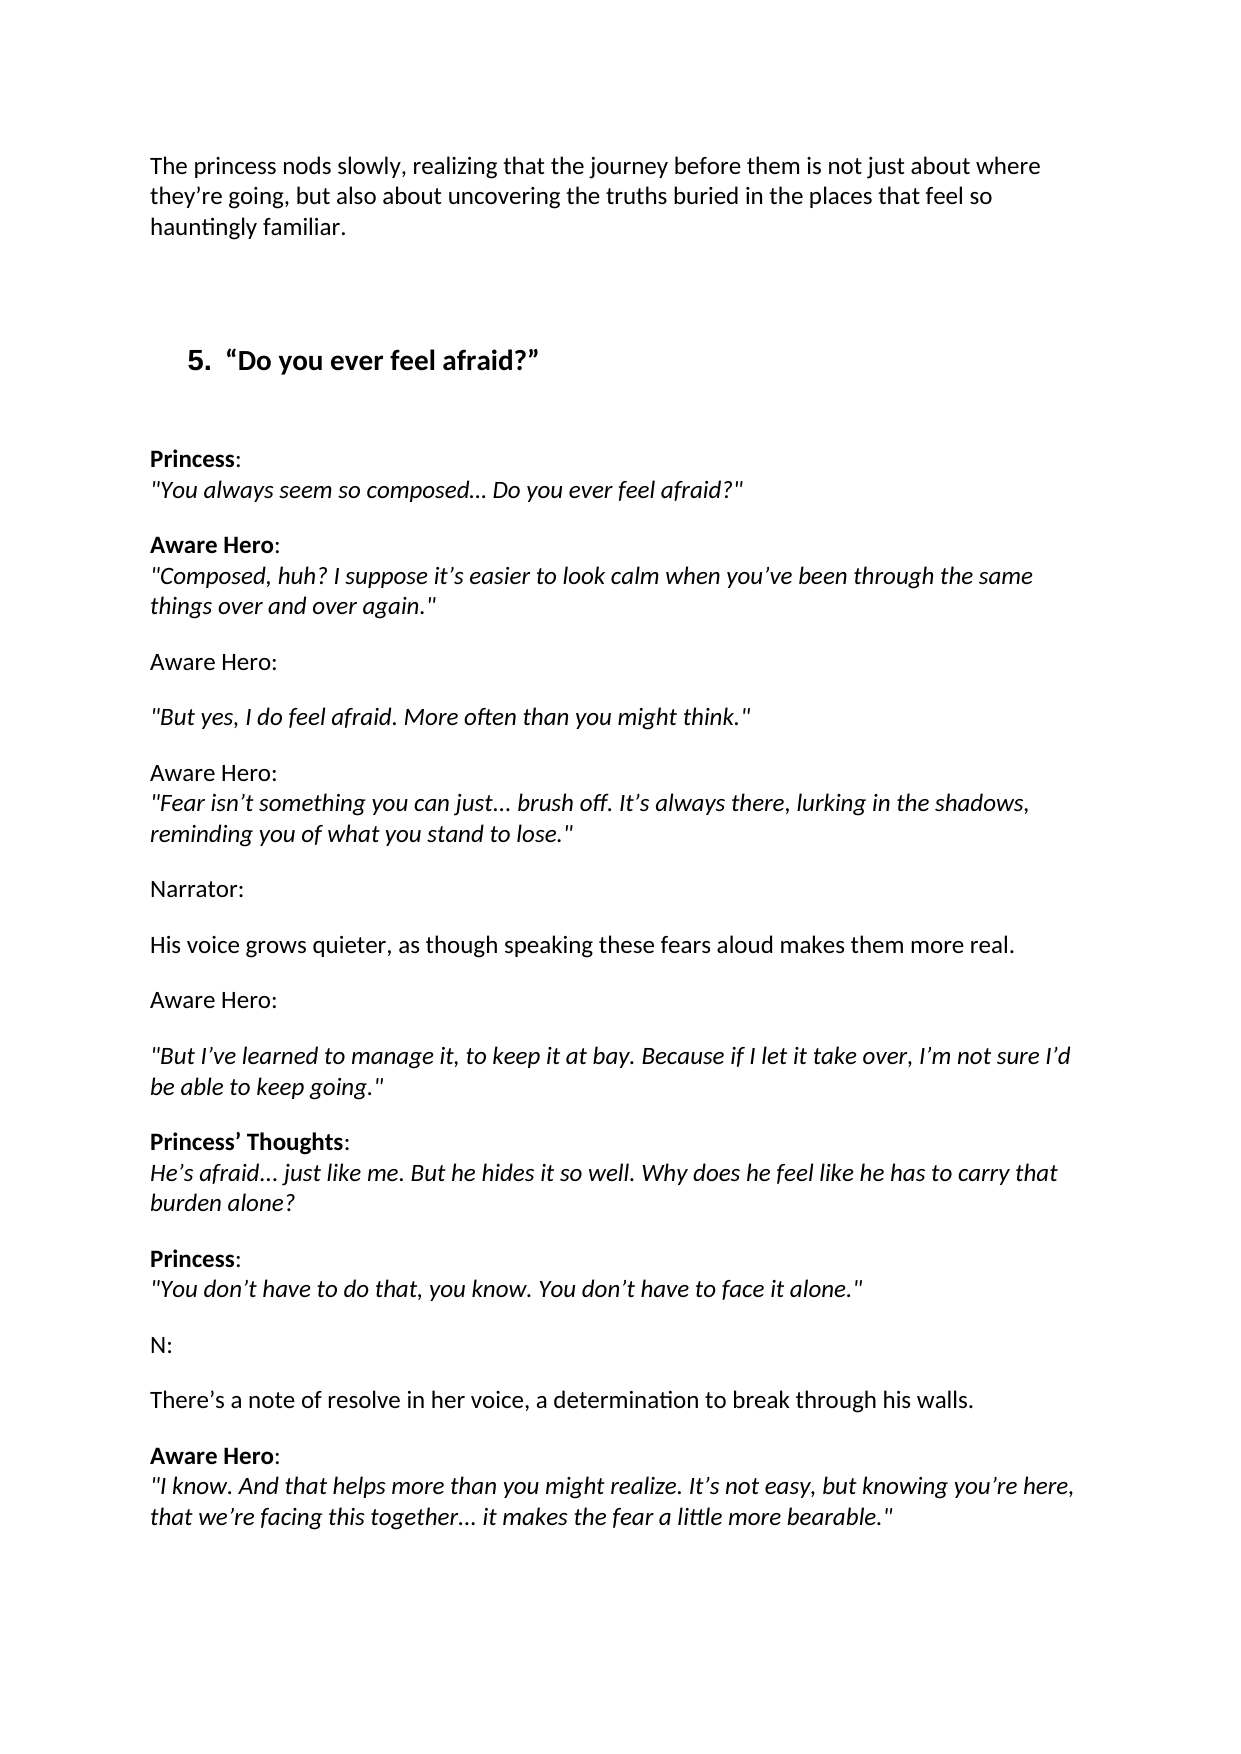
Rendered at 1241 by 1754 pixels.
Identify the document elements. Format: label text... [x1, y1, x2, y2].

text Aware Hero: "Fear isn’t something you can just... brush off. It’s always there, lurking in the shadows, reminding you of what you stand to lose." [150, 757, 1090, 849]
text Aware Hero: [150, 646, 1090, 677]
text Aware Hero: "I know. And that helps more than you might realize. It’s not easy, but knowing you’re here, that we’re facing this together... it makes the fear a little more bearable." [150, 1440, 1090, 1531]
text "But yes, I do feel afraid. More often than you might think." [150, 702, 1090, 732]
text There’s a note of resolve in her voice, a determination to break through his walls. [150, 1384, 1090, 1415]
text The princess nods slowly, realizing that the journey before them is not just about where they’re going, but also about uncovering the truths buried in the places that feel so hauntingly familiar. [150, 150, 1090, 242]
text Princess’ Thoughts: He’s afraid... just like me. But he hides it so well. Why does he feel like he has to carry that burden alone? [150, 1126, 1090, 1218]
text N: [150, 1329, 1090, 1359]
text Narrator: [150, 874, 1090, 904]
list “Do you ever feel afraid?” [187, 342, 1090, 378]
text Princess: "You always seem so composed… Do you ever feel afraid?" [150, 443, 1090, 504]
text His voice grows quieter, as though speaking these fears aloud makes them more real. [150, 929, 1090, 960]
text Aware Hero: "Composed, huh? I suppose it’s easier to look calm when you’ve been through the same things over and over again." [150, 529, 1090, 621]
text Aware Hero: [150, 985, 1090, 1015]
text "But I’ve learned to manage it, to keep it at bay. Because if I let it take over, I’m not sure I’d be able to keep going." [150, 1040, 1090, 1101]
text Princess: "You don’t have to do that, you know. You don’t have to face it alone." [150, 1243, 1090, 1304]
